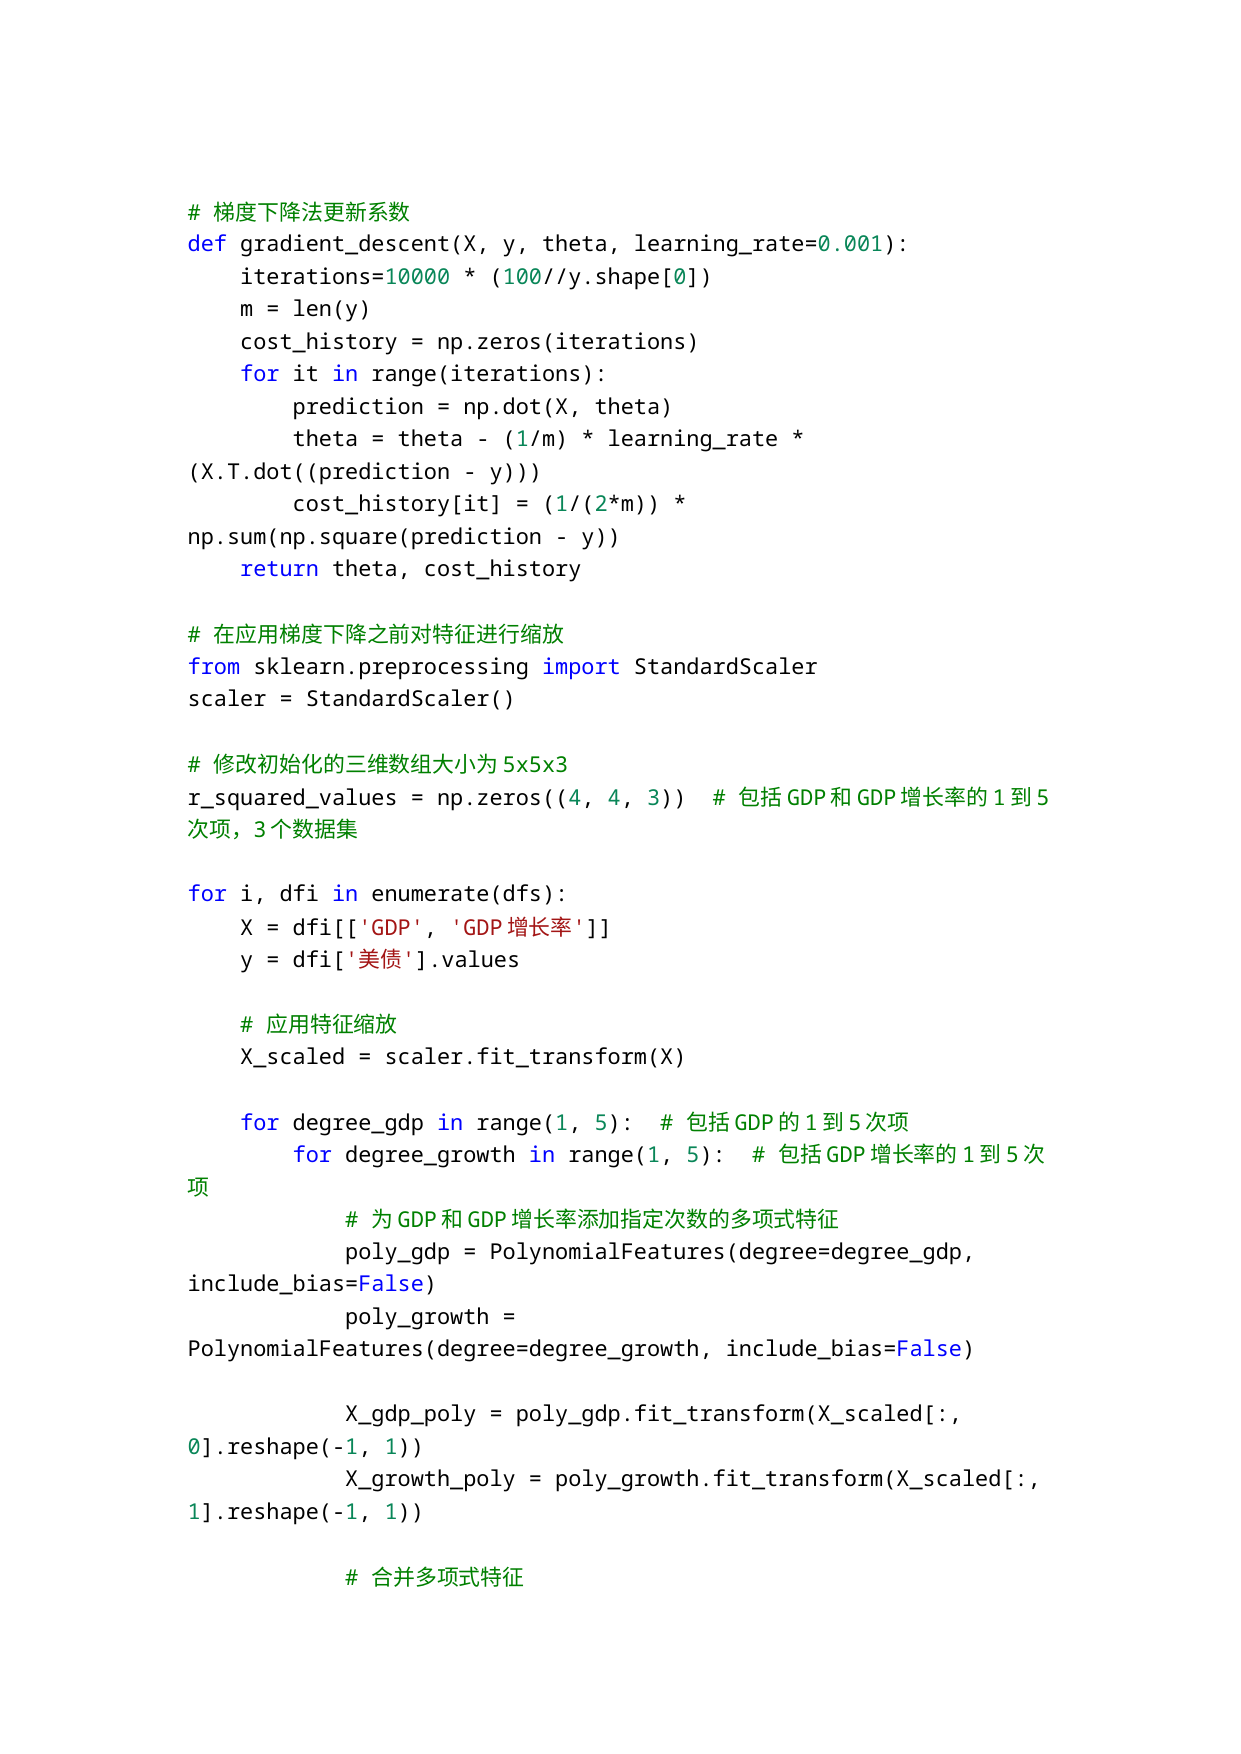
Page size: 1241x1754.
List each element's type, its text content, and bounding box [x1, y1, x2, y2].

text # 合并多项式特征 [187, 1559, 1053, 1592]
text scaler = StandardScaler() [187, 682, 1053, 714]
text for i, dfi in enumerate(dfs): [187, 877, 1053, 909]
text for degree_growth in range(1, 5): # 包括GDP增长率的1到5次项 [187, 1137, 1053, 1202]
text for degree_gdp in range(1, 5): # 包括GDP的1到5次项 [187, 1104, 1053, 1137]
text # 应用特征缩放 [187, 1007, 1053, 1039]
text prediction = np.dot(X, theta) [187, 389, 1053, 422]
text # 修改初始化的三维数组大小为5x5x3 [187, 747, 1053, 779]
text # 梯度下降法更新系数 [187, 194, 1053, 227]
text cost_history = np.zeros(iterations) [187, 324, 1053, 357]
text m = len(y) [187, 292, 1053, 324]
text cost_history[it] = (1/(2*m)) * np.sum(np.square(prediction - y)) [187, 487, 1053, 552]
text # 在应用梯度下降之前对特征进行缩放 [187, 617, 1053, 649]
text X_growth_poly = poly_growth.fit_transform(X_scaled[:, 1].reshape(-1, 1)) [187, 1462, 1053, 1527]
text y = dfi['美债'].values [187, 942, 1053, 974]
text return theta, cost_history [187, 552, 1053, 584]
text X_scaled = scaler.fit_transform(X) [187, 1039, 1053, 1072]
text poly_gdp = PolynomialFeatures(degree=degree_gdp, include_bias=False) [187, 1234, 1053, 1299]
text iterations=10000 * (100//y.shape[0]) [187, 259, 1053, 292]
text from sklearn.preprocessing import StandardScaler [187, 649, 1053, 682]
text for it in range(iterations): [187, 357, 1053, 389]
text theta = theta - (1/m) * learning_rate * (X.T.dot((prediction - y))) [187, 422, 1053, 487]
text def gradient_descent(X, y, theta, learning_rate=0.001): [187, 227, 1053, 259]
text X = dfi[['GDP', 'GDP增长率']] [187, 909, 1053, 942]
text X_gdp_poly = poly_gdp.fit_transform(X_scaled[:, 0].reshape(-1, 1)) [187, 1397, 1053, 1462]
text poly_growth = PolynomialFeatures(degree=degree_growth, include_bias=False) [187, 1299, 1053, 1364]
text r_squared_values = np.zeros((4, 4, 3)) # 包括GDP和GDP增长率的1到5次项，3个数据集 [187, 779, 1053, 844]
text # 为GDP和GDP增长率添加指定次数的多项式特征 [187, 1202, 1053, 1234]
